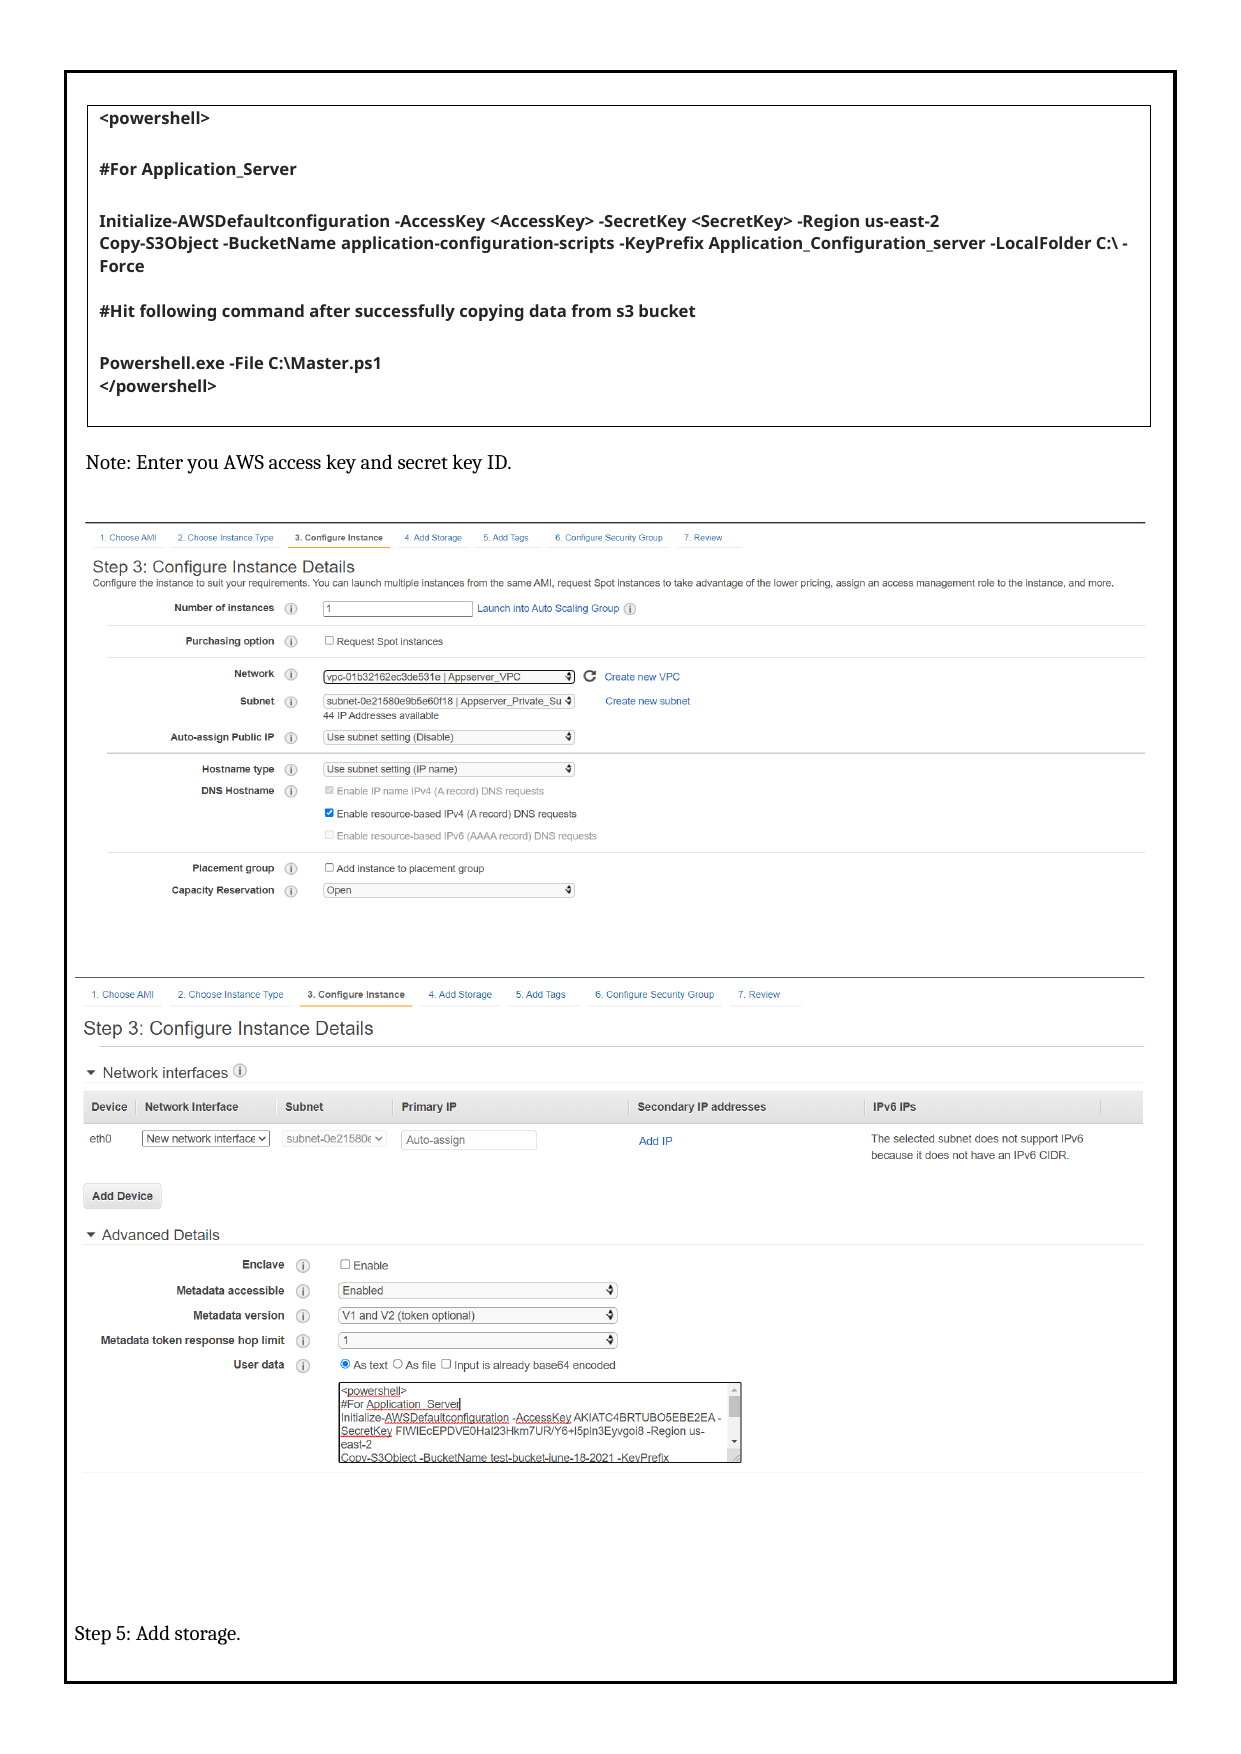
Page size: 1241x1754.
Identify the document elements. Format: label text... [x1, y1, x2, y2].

picture [85, 522, 1146, 906]
picture [75, 977, 1145, 1478]
table_header <powershell> #For Application_Server Initialize-AWSDefaultconfiguration -AccessKey <AccessKey> -SecretKey <SecretKey> -Region us-east-2 Copy-S3Object -BucketName application-configuration-scripts -KeyPrefix Application_Configuration_server -LocalFolder C:\ -Force #Hit following command after successfully copying data from s3 bucket Powershell.exe -File C:\Master.ps1 </powershell> [88, 106, 1150, 426]
list Note: Enter you AWS access key and secret key ID. [75, 451, 1155, 474]
text Step 5: Add storage. [75, 1621, 1155, 1645]
